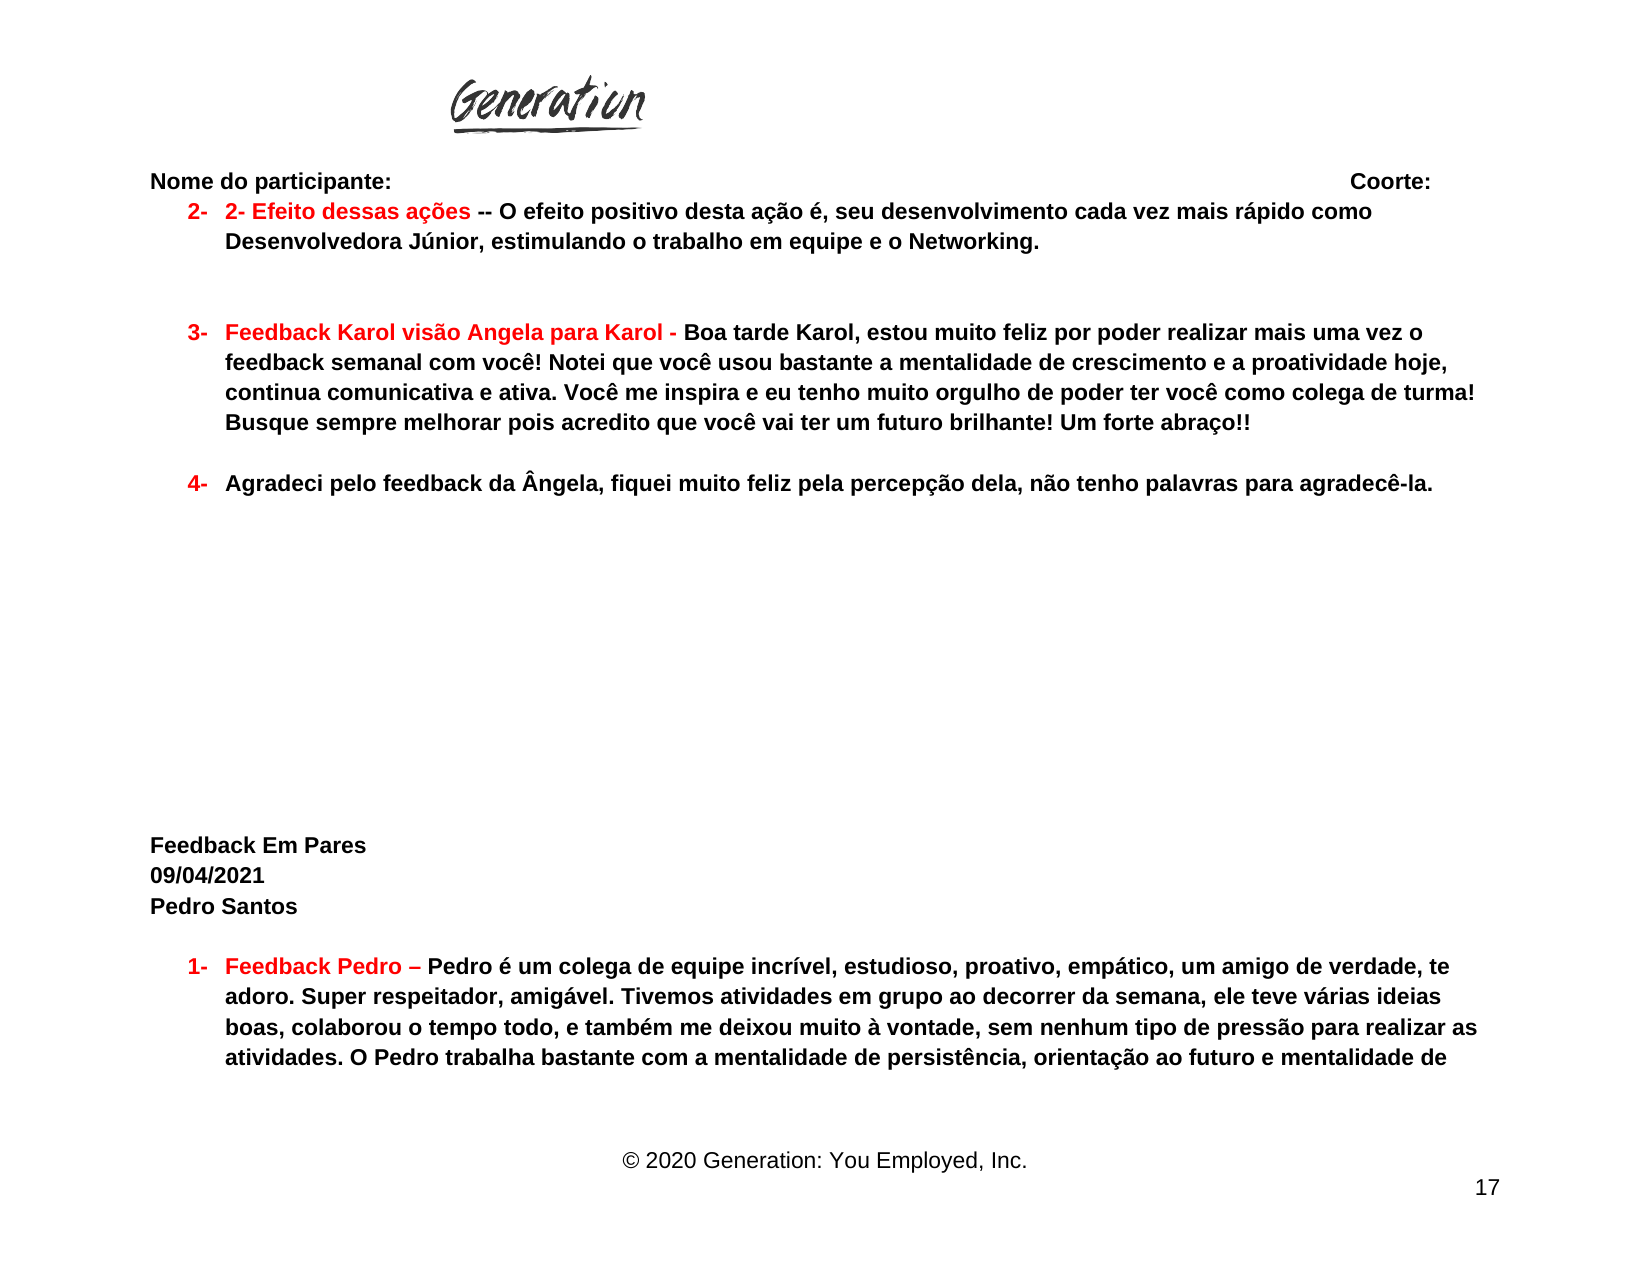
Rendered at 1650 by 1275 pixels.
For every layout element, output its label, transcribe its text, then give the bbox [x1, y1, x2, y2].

list Agradeci pelo feedback da Ângela, fiquei muito feliz pela percepção dela, não tenho palavras para agradecê-la. [187, 470, 1500, 496]
text Pedro Santos [150, 893, 1500, 919]
picture [450, 75, 646, 134]
text Feedback Em Pares [150, 832, 1500, 858]
text 09/04/2021 [150, 862, 1500, 889]
list Feedback Karol visão Angela para Karol - Boa tarde Karol, estou muito feliz por poder realizar mais uma vez o feedback semanal com você! Notei que você usou bastante a mentalidade de crescimento e a proatividade hoje, continua comunicativa e ativa. Você me inspira e eu tenho muito orgulho de poder ter você como colega de turma! Busque sempre melhorar pois acredito que você vai ter um futuro brilhante! Um forte abraço!! [187, 319, 1500, 436]
list 2- Efeito dessas ações -- O efeito positivo desta ação é, seu desenvolvimento cada vez mais rápido como Desenvolvedora Júnior, estimulando o trabalho em equipe e o Networking. [187, 198, 1500, 254]
